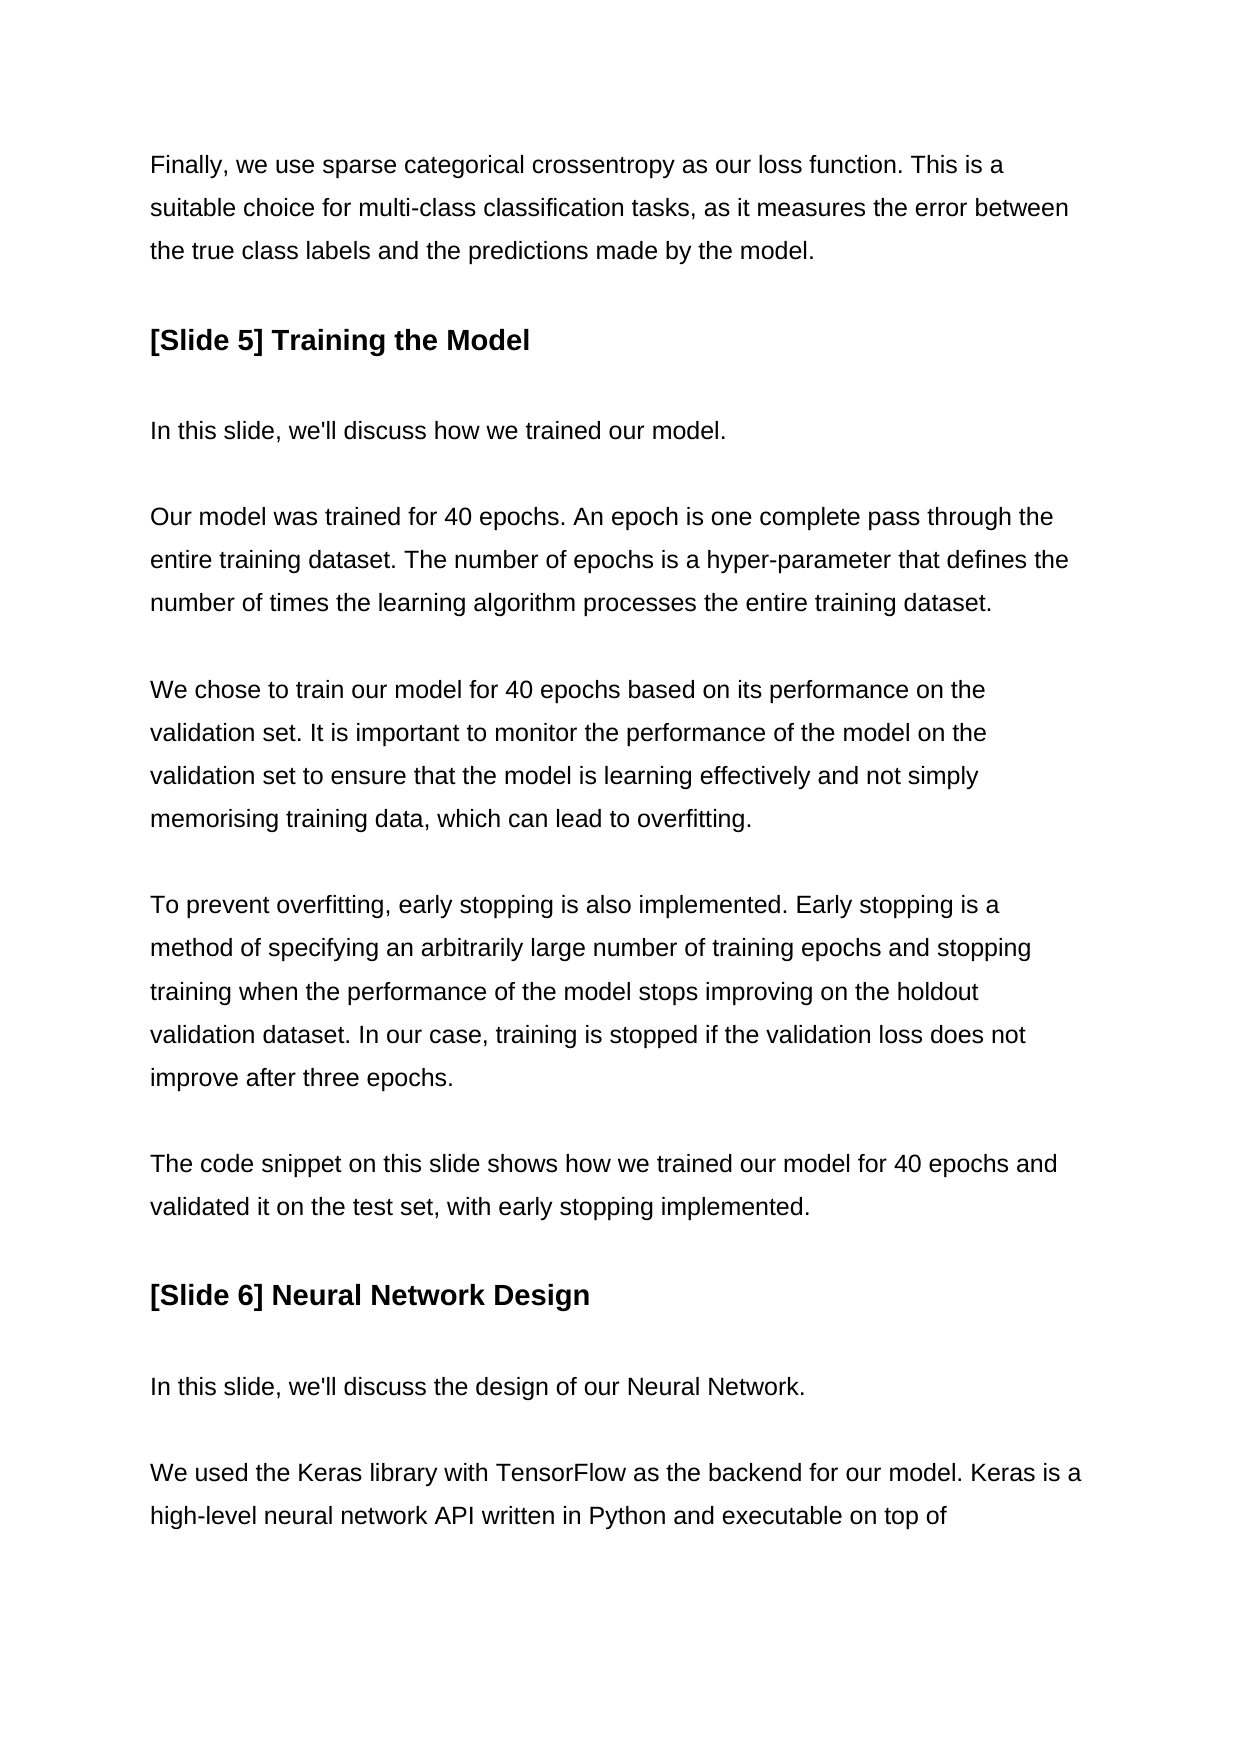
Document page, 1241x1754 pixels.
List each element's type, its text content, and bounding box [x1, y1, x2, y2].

text We chose to train our model for 40 epochs based on its performance on the validation set. It is important to monitor the performance of the model on the validation set to ensure that the model is learning effectively and not simply memorising training data, which can lead to overfitting. [150, 675, 1090, 833]
text In this slide, we'll discuss how we trained our model. [150, 416, 1090, 445]
text Our model was trained for 40 epochs. An epoch is one complete pass through the entire training dataset. The number of epochs is a hyper-parameter that defines the number of times the learning algorithm processes the entire training dataset. [150, 502, 1090, 617]
text Finally, we use sparse categorical crossentropy as our loss function. This is a suitable choice for multi-class classification tasks, as it measures the error between the true class labels and the predictions made by the model. [150, 150, 1090, 265]
text In this slide, we'll discuss the design of our Neural Network. [150, 1372, 1090, 1401]
text The code snippet on this slide shows how we trained our model for 40 epochs and validated it on the test set, with early stopping implemented. [150, 1149, 1090, 1221]
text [150, 1458, 1090, 1530]
text To prevent overfitting, early stopping is also implemented. Early stopping is a method of specifying an arbitrarily large number of training epochs and stopping training when the performance of the model stops improving on the holdout validation dataset. In our case, training is stopped if the validation loss does not improve after three epochs. [150, 890, 1090, 1092]
text [Slide 5] Training the Model [150, 322, 1090, 356]
text [Slide 6] Neural Network Design [150, 1278, 1090, 1312]
